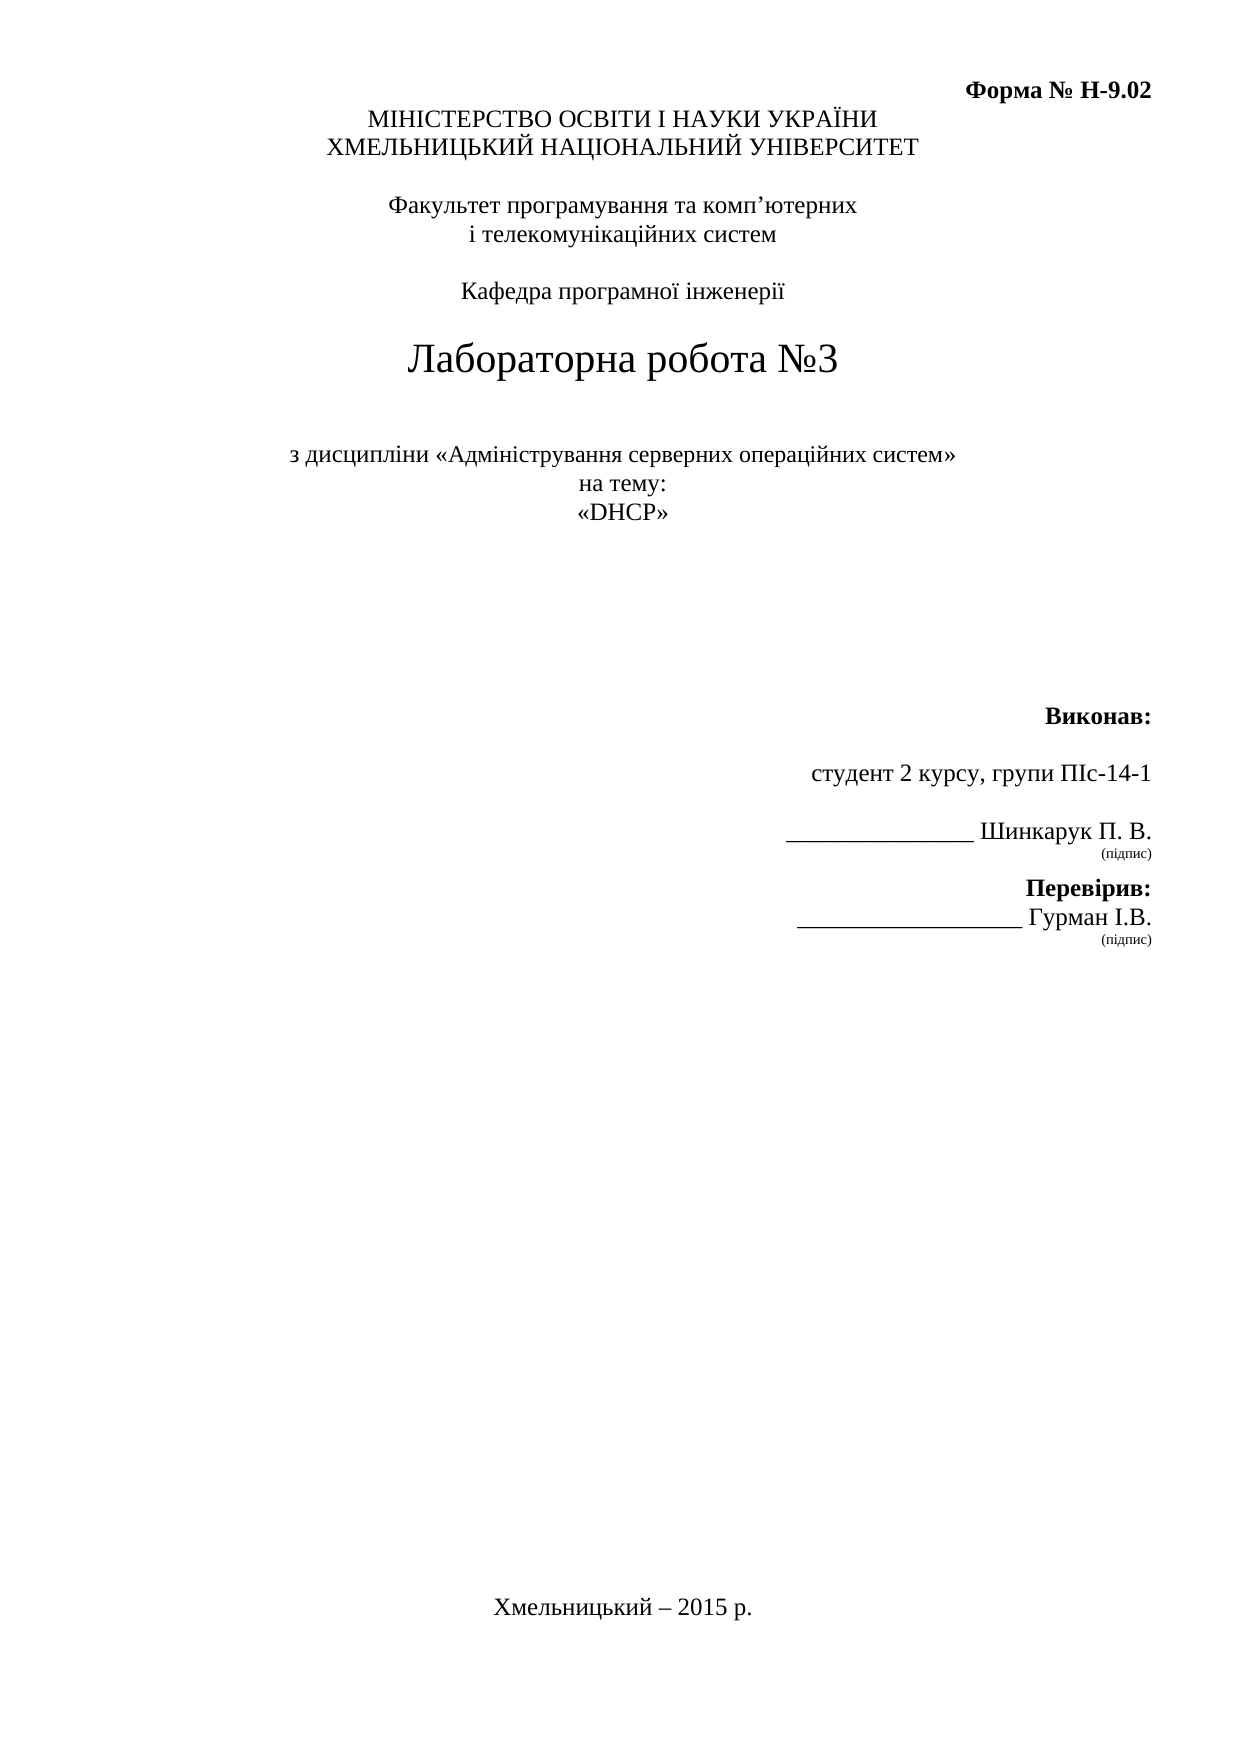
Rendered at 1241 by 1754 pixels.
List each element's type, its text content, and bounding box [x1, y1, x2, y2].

text Факультет програмування та комп’ютерних [94, 190, 1152, 219]
text _______________ Шинкарук П. В. [94, 816, 1152, 844]
text Виконав: [94, 701, 1152, 729]
text МІНІСТЕРСТВО ОСВІТИ І НАУКИ УКРАЇНИ [94, 104, 1152, 132]
text на тему: [94, 468, 1152, 497]
text Хмельницький – 2015 р. [94, 1592, 1152, 1621]
text (підпис) [94, 844, 1152, 873]
text ХМЕЛЬНИЦЬКИЙ НАЦІОНАЛЬНИЙ УНІВЕРСИТЕТ [94, 132, 1152, 161]
text студент 2 курсу, групи ПІс-14-1 [94, 758, 1152, 787]
text «DHCP» [94, 497, 1152, 525]
text Лабораторна робота №3 [94, 334, 1152, 382]
text (підпис) [94, 931, 1152, 959]
text __________________ Гурман І.В. [94, 902, 1152, 931]
text і телекомунікаційних систем [94, 219, 1152, 247]
text Перевірив: [94, 873, 1152, 902]
text Кафедра програмної інженерії [94, 276, 1152, 305]
text Форма № Н-9.02 [94, 75, 1152, 104]
text з дисципліни «Адміністрування серверних операційних систем» [94, 439, 1152, 468]
